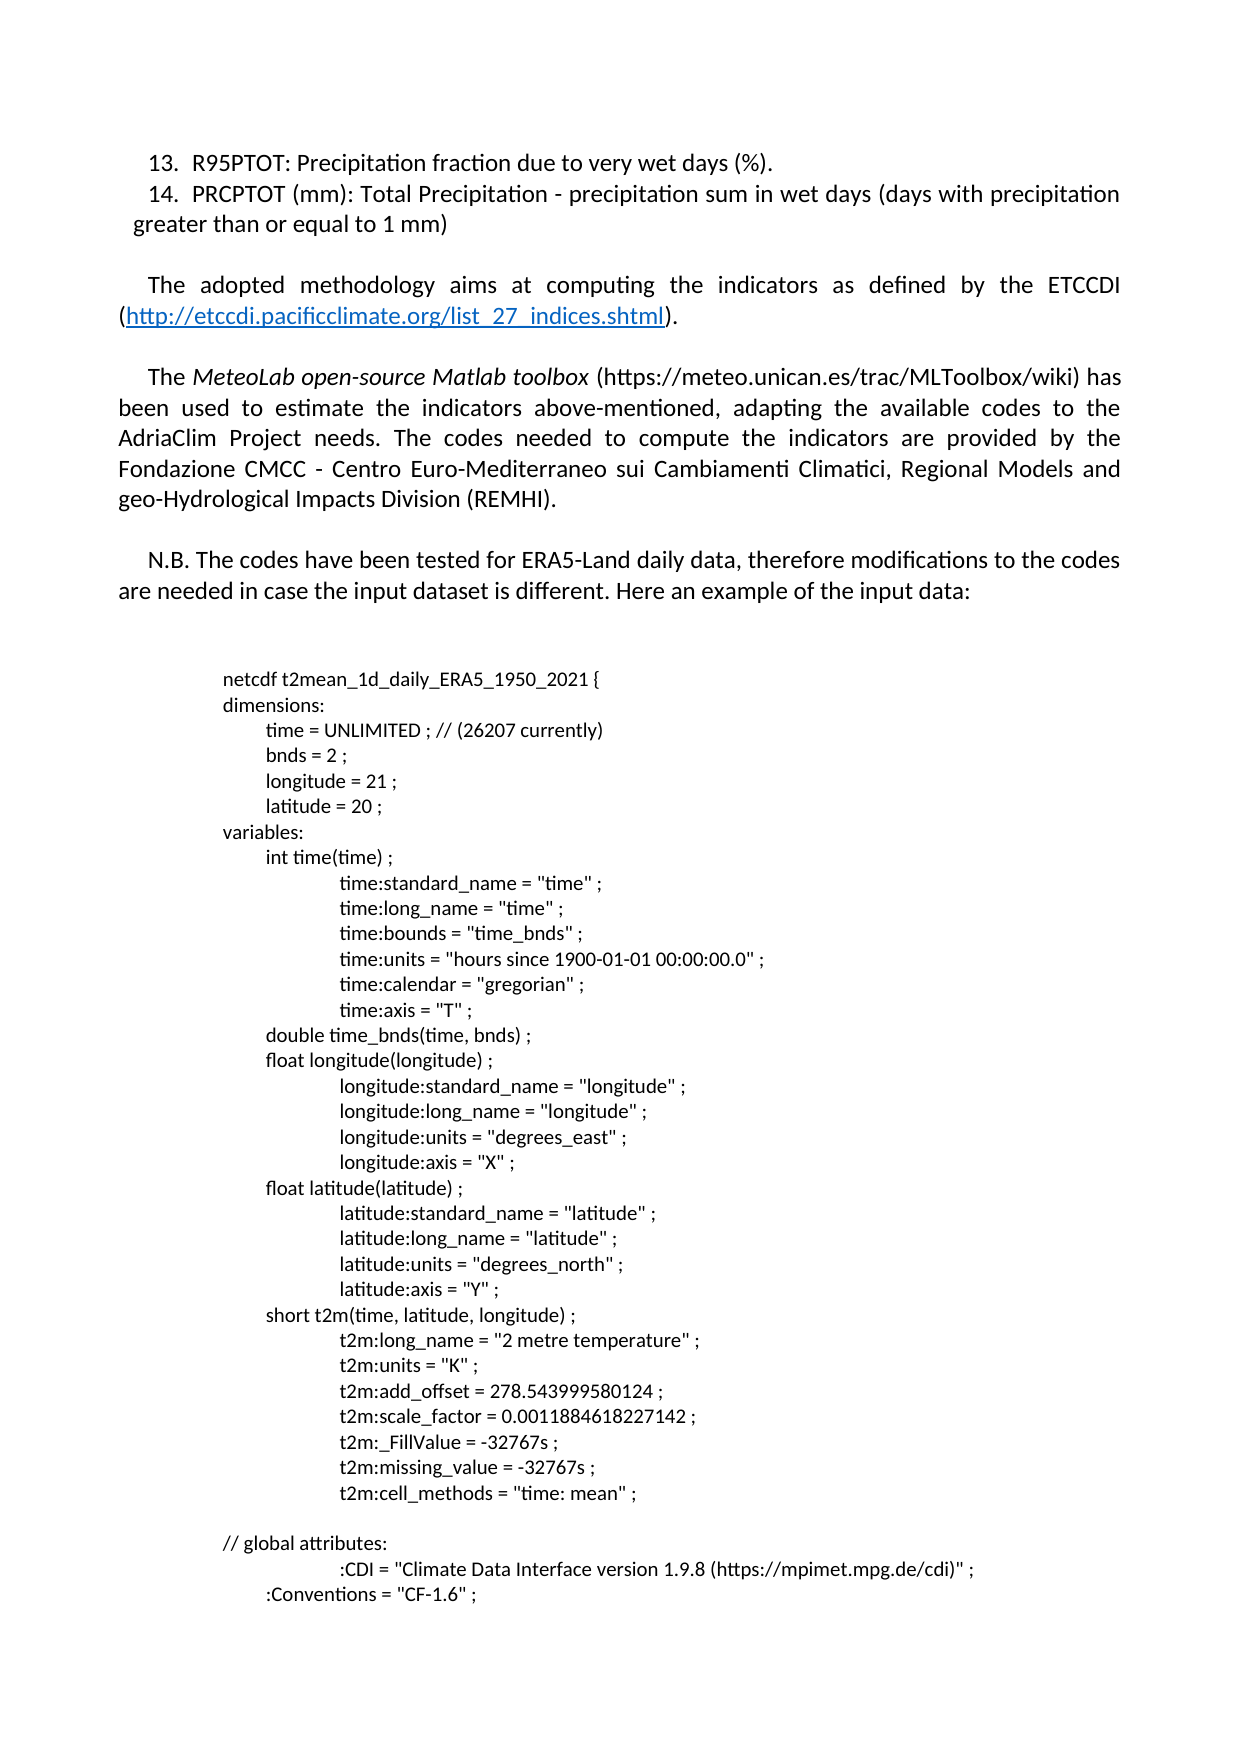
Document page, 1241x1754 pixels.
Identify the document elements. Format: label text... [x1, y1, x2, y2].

list netcdf t2mean_1d_daily_ERA5_1950_2021 { [193, 666, 1122, 692]
list The adopted methodology aims at computing the indicators as defined by the ETCCDI (http://etccdi.pacificclimate.org/list_27_indices.shtml). [118, 270, 1122, 331]
list short t2m(time, latitude, longitude) ; [193, 1302, 1122, 1327]
list time:long_name = "time" ; [193, 895, 1122, 921]
list t2m:long_name = "2 metre temperature" ; [193, 1327, 1122, 1353]
list t2m:scale_factor = 0.0011884618227142 ; [193, 1403, 1122, 1429]
list float longitude(longitude) ; [193, 1048, 1122, 1073]
list t2m:units = "K" ; [193, 1353, 1122, 1378]
list latitude:standard_name = "latitude" ; [193, 1200, 1122, 1226]
list longitude:axis = "X" ; [193, 1149, 1122, 1175]
list time:bounds = "time_bnds" ; [193, 921, 1122, 946]
list The MeteoLab open-source Matlab toolbox (https://meteo.unican.es/trac/MLToolbox/wiki) has been used to estimate the indicators above-mentioned, adapting the available codes to the AdriaClim Project needs. The codes needed to compute the indicators are provided by the Fondazione CMCC - Centro Euro-Mediterraneo sui Cambiamenti Climatici, Regional Models and geo-Hydrological Impacts Division (REMHI). [118, 361, 1122, 514]
list time:standard_name = "time" ; [193, 870, 1122, 895]
list bnds = 2 ; [193, 743, 1122, 768]
list longitude:long_name = "longitude" ; [193, 1098, 1122, 1124]
list latitude:units = "degrees_north" ; [193, 1251, 1122, 1276]
list double time_bnds(time, bnds) ; [193, 1022, 1122, 1048]
list int time(time) ; [193, 844, 1122, 870]
list variables: [193, 819, 1122, 844]
list t2m:missing_value = -32767s ; [193, 1454, 1122, 1480]
list time:axis = "T" ; [193, 997, 1122, 1022]
list float latitude(latitude) ; [193, 1175, 1122, 1200]
list latitude:long_name = "latitude" ; [193, 1226, 1122, 1251]
list time:calendar = "gregorian" ; [193, 971, 1122, 997]
list t2m:add_offset = 278.543999580124 ; [193, 1378, 1122, 1403]
list longitude:units = "degrees_east" ; [193, 1124, 1122, 1149]
list N.B. The codes have been tested for ERA5-Land daily data, therefore modifications to the codes are needed in case the input dataset is different. Here an example of the input data: [118, 544, 1122, 605]
list PRCPTOT (mm): Total Precipitation - precipitation sum in wet days (days with precipitation greater than or equal to 1 mm) [133, 178, 1122, 239]
list latitude:axis = "Y" ; [193, 1276, 1122, 1302]
list t2m:_FillValue = -32767s ; [193, 1429, 1122, 1454]
list latitude = 20 ; [193, 793, 1122, 819]
list t2m:cell_methods = "time: mean" ; [193, 1480, 1122, 1505]
list dimensions: [193, 692, 1122, 717]
list :Conventions = "CF-1.6" ; [118, 1581, 1122, 1607]
list time = UNLIMITED ; // (26207 currently) [193, 717, 1122, 743]
list // global attributes: [193, 1531, 1122, 1556]
list longitude:standard_name = "longitude" ; [193, 1073, 1122, 1098]
list longitude = 21 ; [193, 768, 1122, 793]
list :CDI = "Climate Data Interface version 1.9.8 (https://mpimet.mpg.de/cdi)" ; [193, 1556, 1122, 1581]
list time:units = "hours since 1900-01-01 00:00:00.0" ; [193, 946, 1122, 971]
list R95PTOT: Precipitation fraction due to very wet days (%). [133, 148, 1122, 178]
